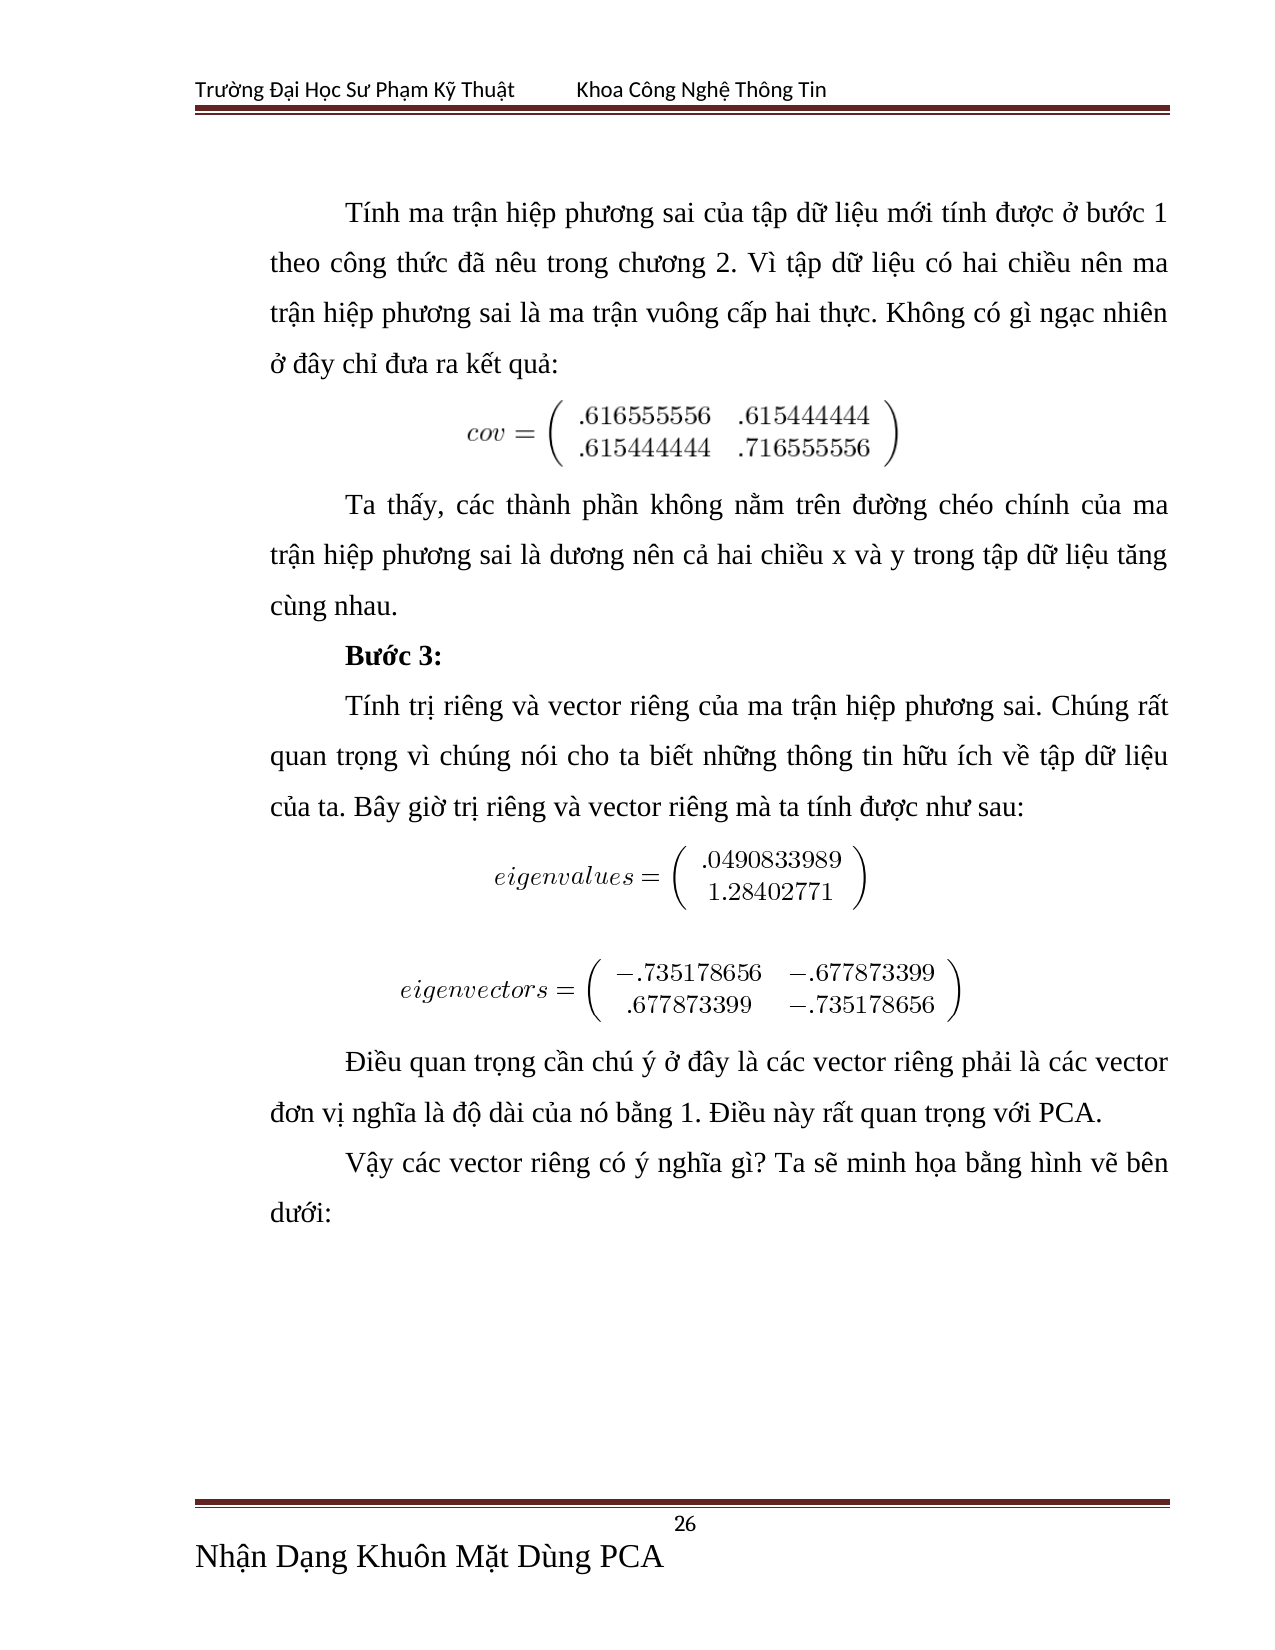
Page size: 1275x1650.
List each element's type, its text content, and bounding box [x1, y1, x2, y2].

text Tính trị riêng và vector riêng của ma trận hiệp phương sai. Chúng rất quan trọng vì chúng nói cho ta biết những thông tin hữu ích về tập dữ liệu của ta. Bây giờ trị riêng và vector riêng mà ta tính được như sau: [270, 688, 1170, 822]
text Ta thấy, các thành phần không nằm trên đường chéo chính của ma trận hiệp phương sai là dương nên cả hai chiều x và y trong tập dữ liệu tăng cùng nhau. [270, 487, 1170, 621]
picture [393, 839, 972, 1031]
picture [458, 396, 907, 473]
text Bước 3: [270, 638, 1170, 671]
text Tính ma trận hiệp phương sai của tập dữ liệu mới tính được ở bước 1 theo công thức đã nêu trong chương 2. Vì tập dữ liệu có hai chiều nên ma trận hiệp phương sai là ma trận vuông cấp hai thực. Không có gì ngạc nhiên ở đây chỉ đưa ra kết quả: [270, 195, 1170, 379]
text Điều quan trọng cần chú ý ở đây là các vector riêng phải là các vector đơn vị nghĩa là độ dài của nó bằng 1. Điều này rất quan trọng với PCA. [270, 1044, 1170, 1128]
text Vậy các vector riêng có ý nghĩa gì? Ta sẽ minh họa bằng hình vẽ bên dưới: [270, 1145, 1170, 1229]
